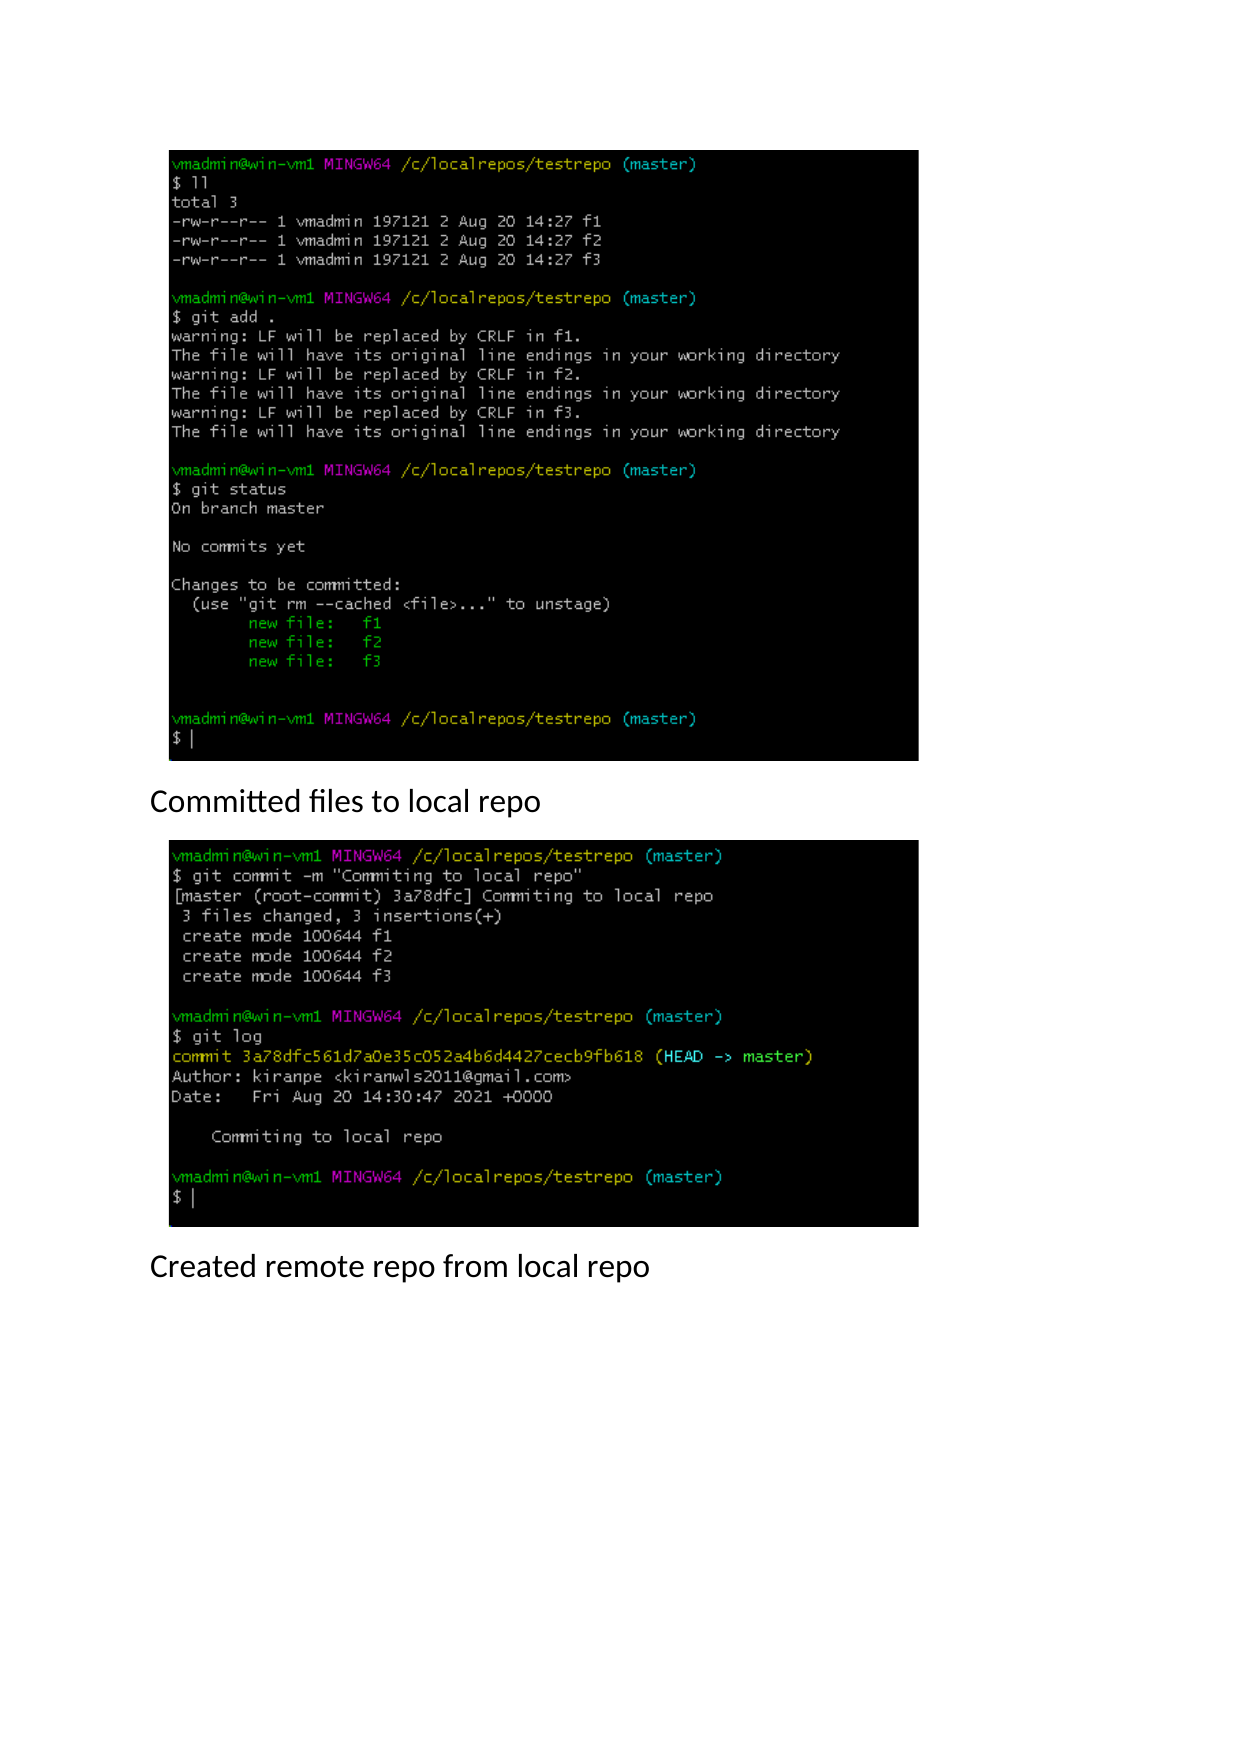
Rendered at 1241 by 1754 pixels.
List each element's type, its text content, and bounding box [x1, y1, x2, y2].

text Committed files to local repo [150, 780, 1090, 821]
text Created remote repo from local repo [150, 1245, 1090, 1286]
